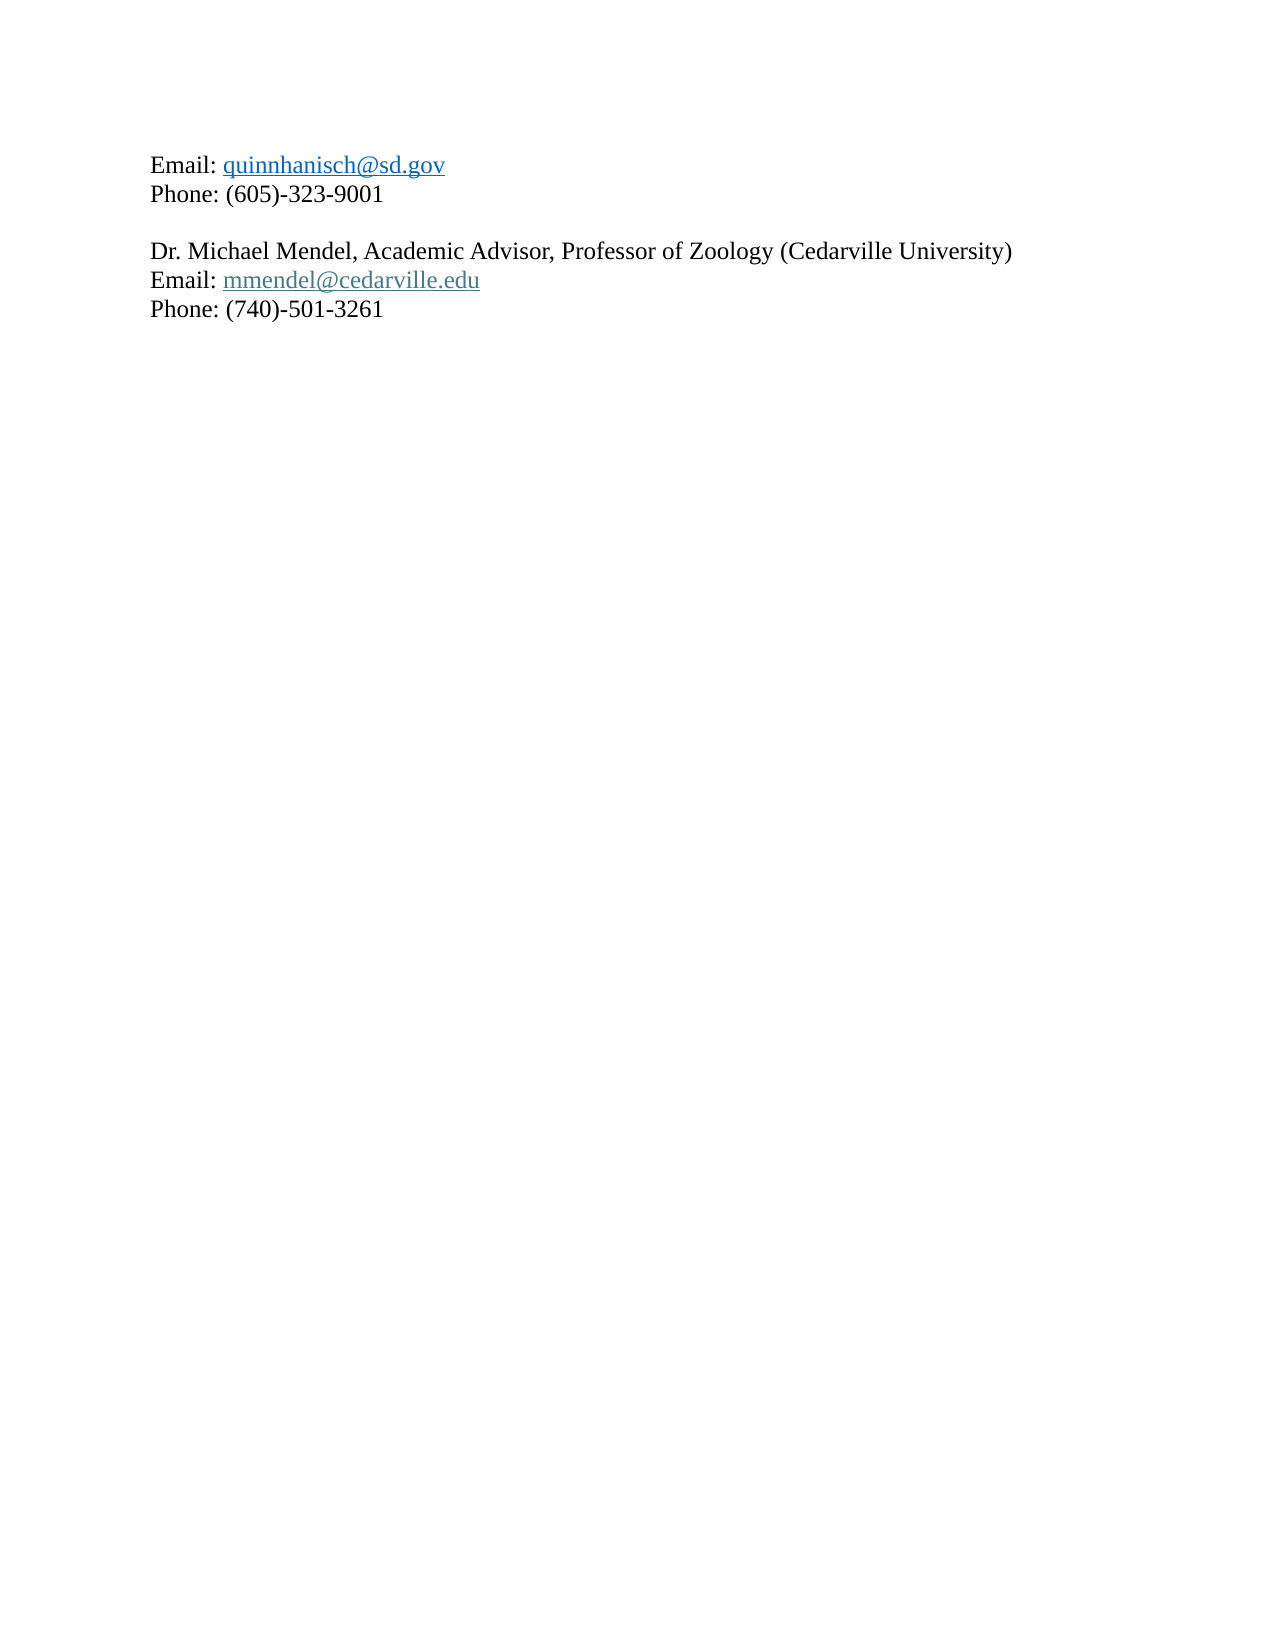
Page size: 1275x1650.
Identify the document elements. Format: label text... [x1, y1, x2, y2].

text Phone: (740)-501-3261 [150, 294, 1125, 322]
text Email: quinnhanisch@sd.gov [150, 150, 1125, 179]
text Phone: (605)-323-9001 [150, 179, 1125, 207]
text Dr. Michael Mendel, Academic Advisor, Professor of Zoology (Cedarville University) [150, 236, 1125, 265]
text Email: mmendel@cedarville.edu [150, 265, 1125, 294]
